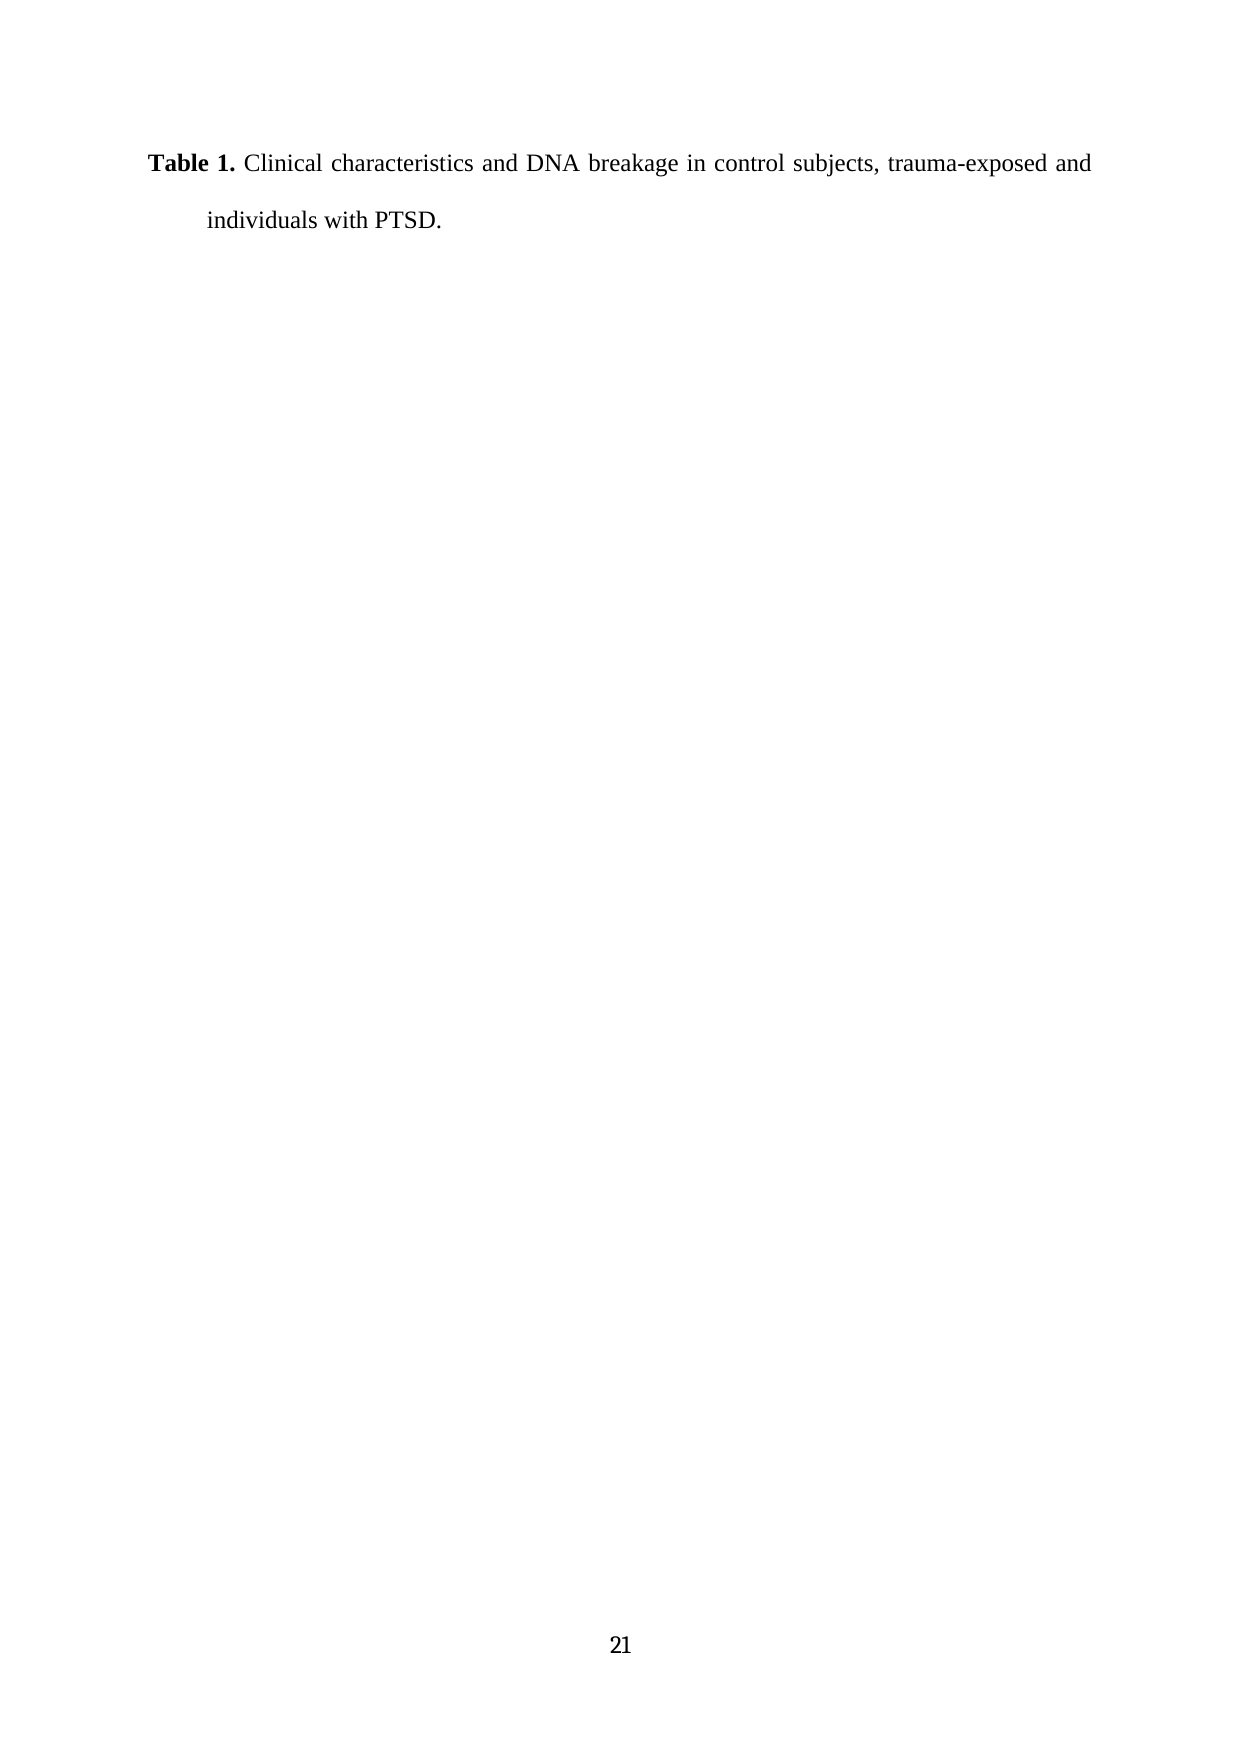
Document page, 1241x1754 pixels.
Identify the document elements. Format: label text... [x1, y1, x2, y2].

text Table 1. Clinical characteristics and DNA breakage in control subjects, trauma-exposed and individuals with PTSD. [148, 148, 1093, 234]
